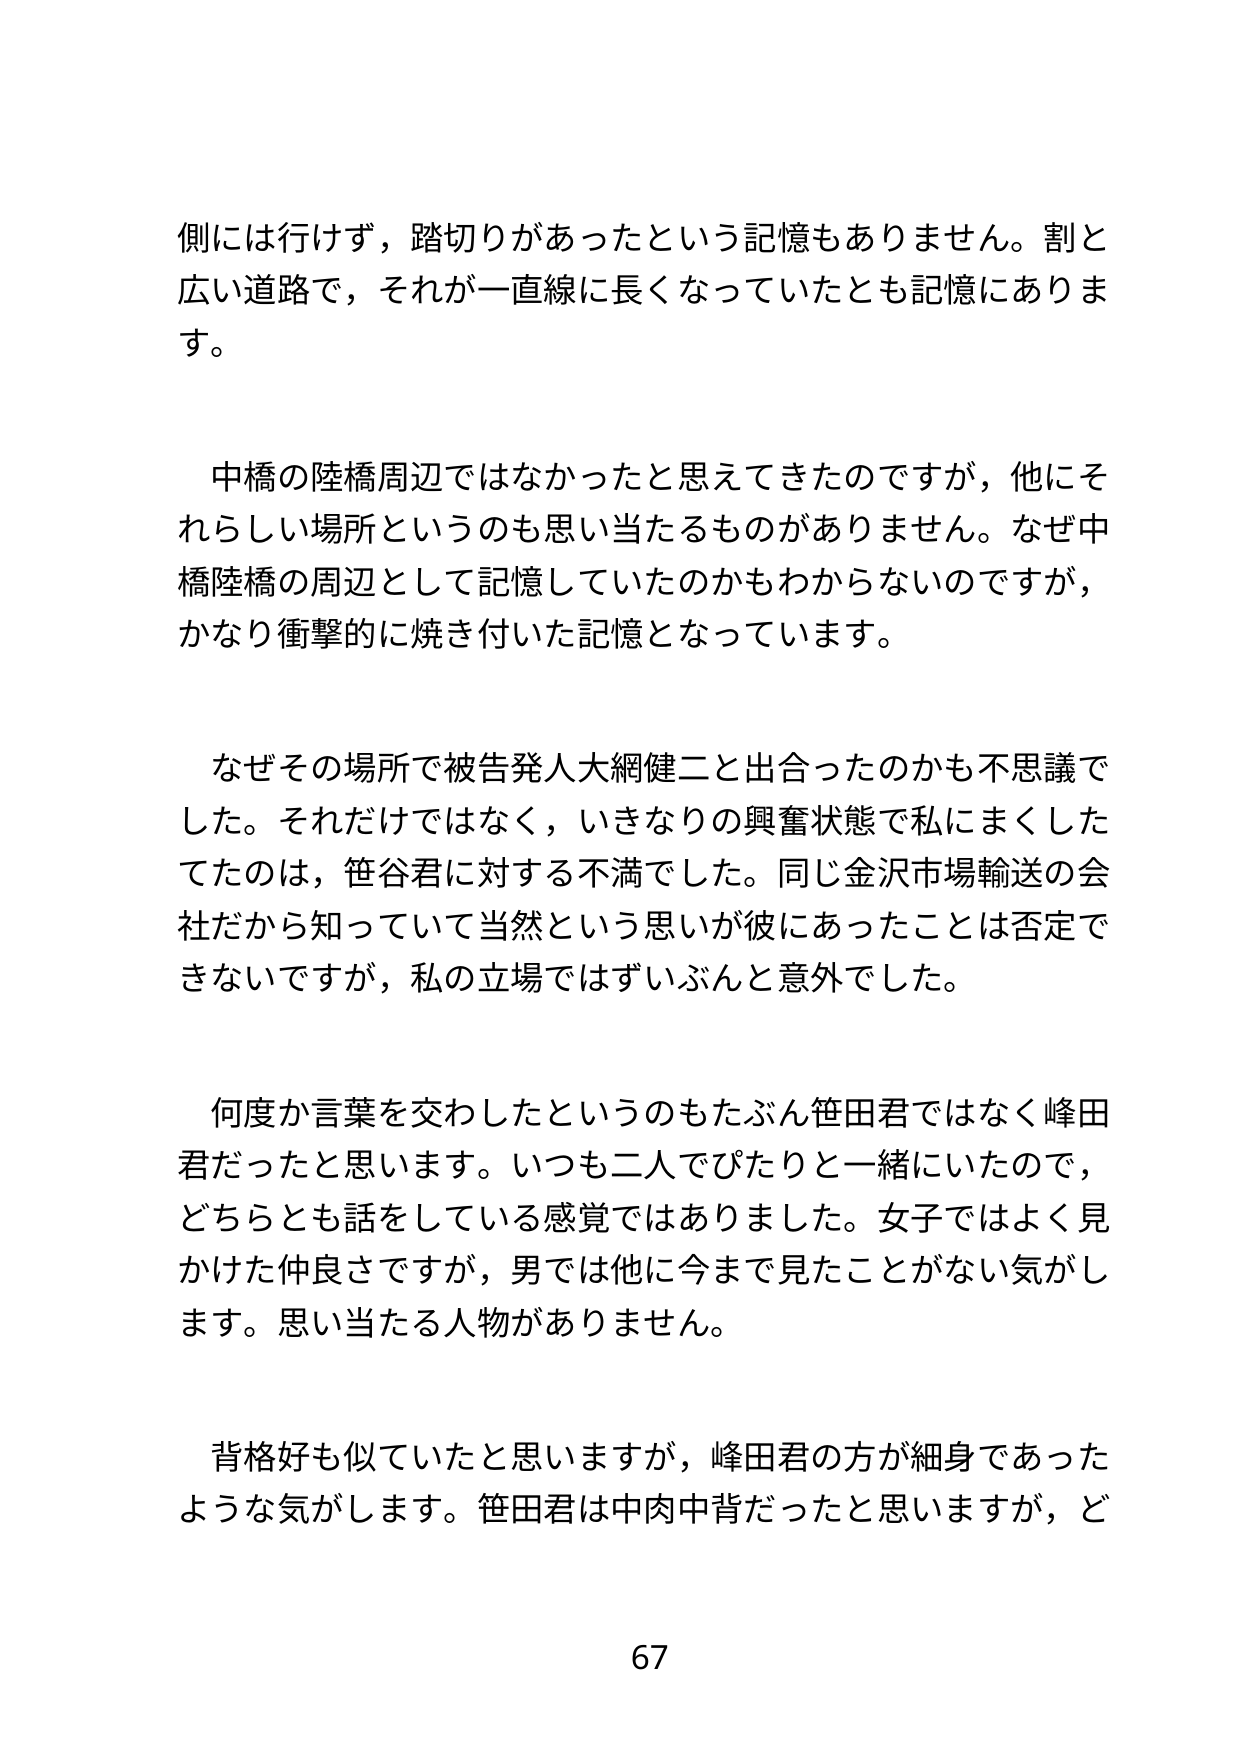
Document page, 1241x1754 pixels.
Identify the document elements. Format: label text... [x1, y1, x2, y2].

text 何度か言葉を交わしたというのもたぶん笹田君ではなく峰田君だったと思います。いつも二人でぴたりと一緒にいたので，どちらとも話をしている感覚ではありました。女子ではよく見かけた仲良さですが，男では他に今まで見たことがない気がします。思い当たる人物がありません。 [177, 1084, 1122, 1347]
text 中橋の陸橋周辺ではなかったと思えてきたのですが，他にそれらしい場所というのも思い当たるものがありません。なぜ中橋陸橋の周辺として記憶していたのかもわからないのですが，かなり衝撃的に焼き付いた記憶となっています。 [177, 448, 1122, 658]
text なぜその場所で被告発人大網健二と出合ったのかも不思議でした。それだけではなく，いきなりの興奮状態で私にまくしたてたのは，笹谷君に対する不満でした。同じ金沢市場輸送の会社だから知っていて当然という思いが彼にあったことは否定できないですが，私の立場ではずいぶんと意外でした。 [177, 740, 1122, 1003]
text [177, 209, 1122, 367]
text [177, 1428, 1122, 1533]
